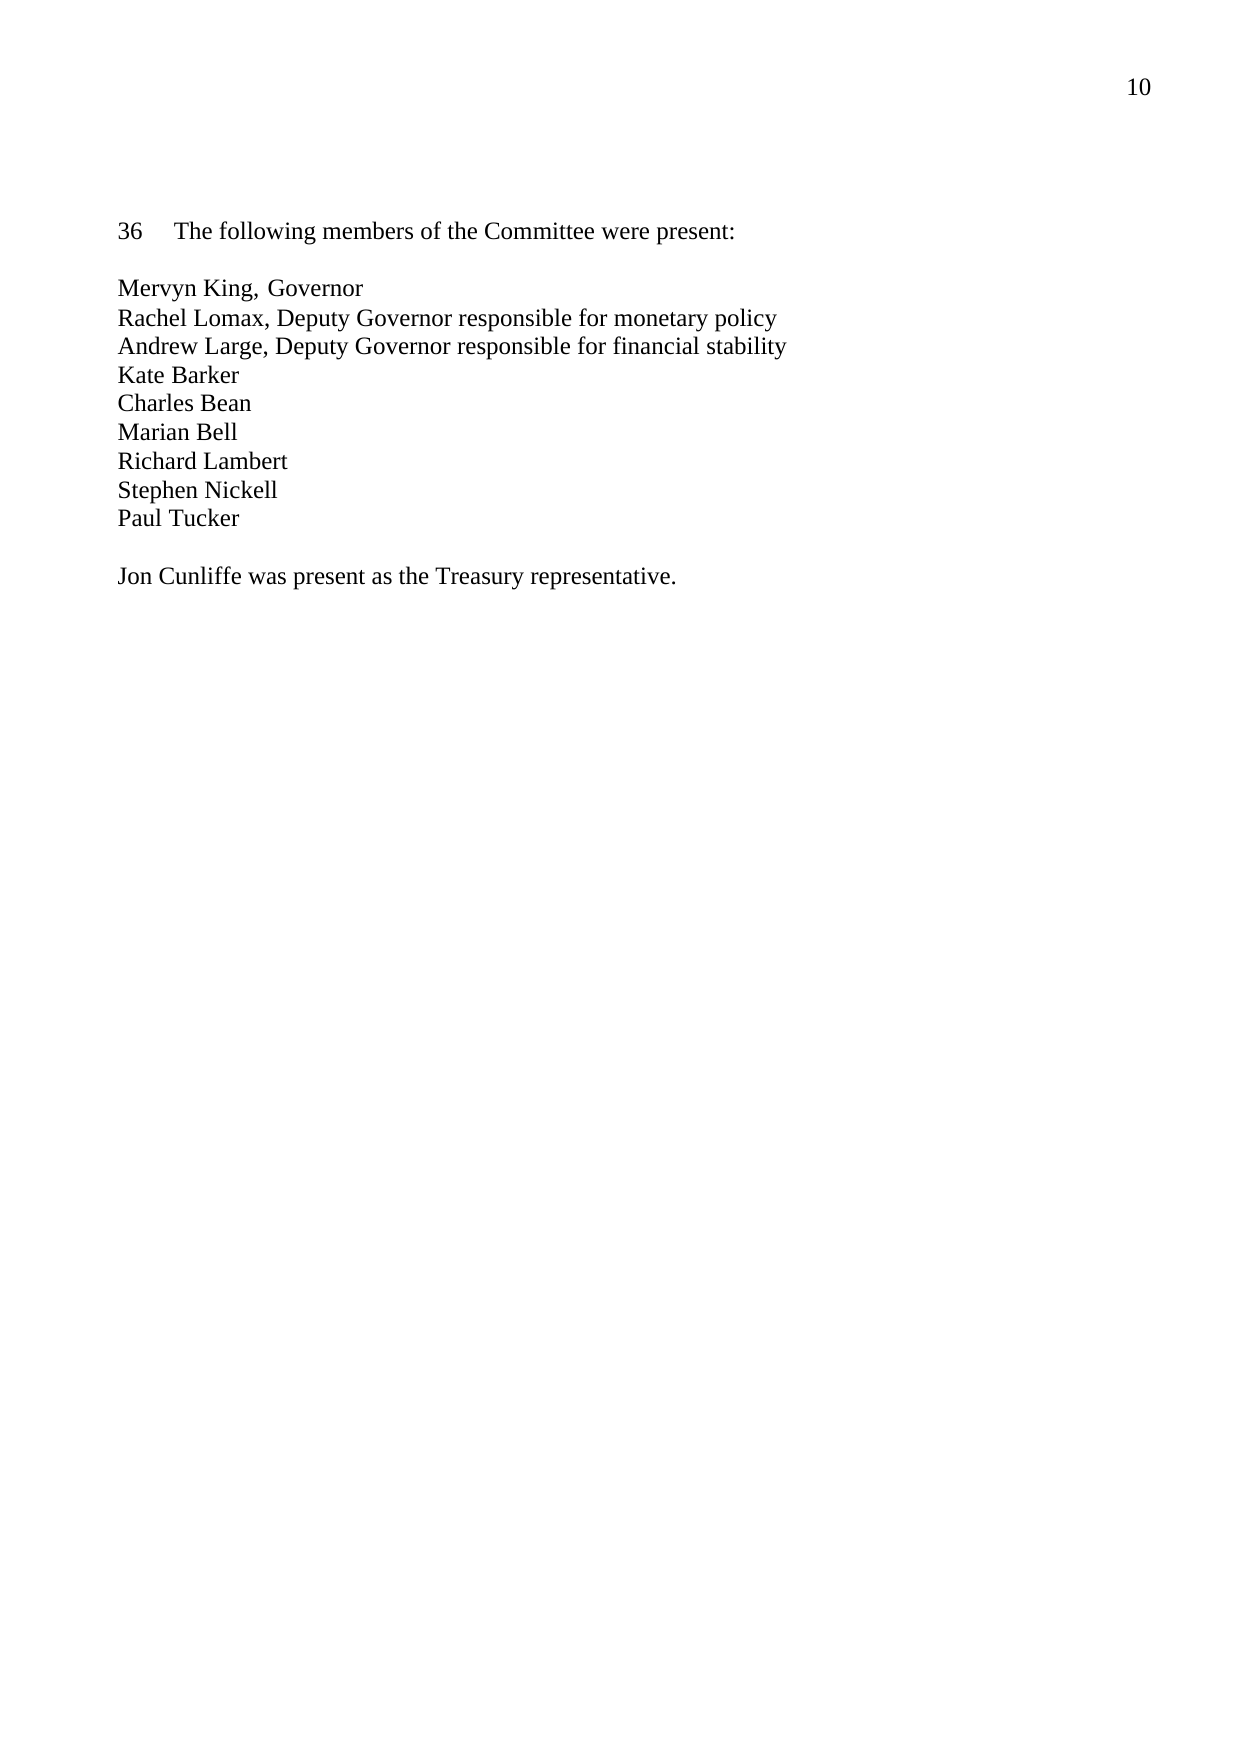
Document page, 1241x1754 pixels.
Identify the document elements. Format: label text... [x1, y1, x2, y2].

list The following members of the Committee were present: Mervyn King, Governor [117, 193, 735, 308]
text Charles Bean Marian Bell Richard Lambert Stephen Nickell Paul Tucker [117, 388, 289, 532]
text Jon Cunliffe was present as the Treasury representative. [117, 561, 1161, 590]
text Rachel Lomax, Deputy Governor responsible for monetary policy [117, 308, 1161, 331]
text Andrew Large, Deputy Governor responsible for financial stability Kate Barker [117, 331, 828, 388]
